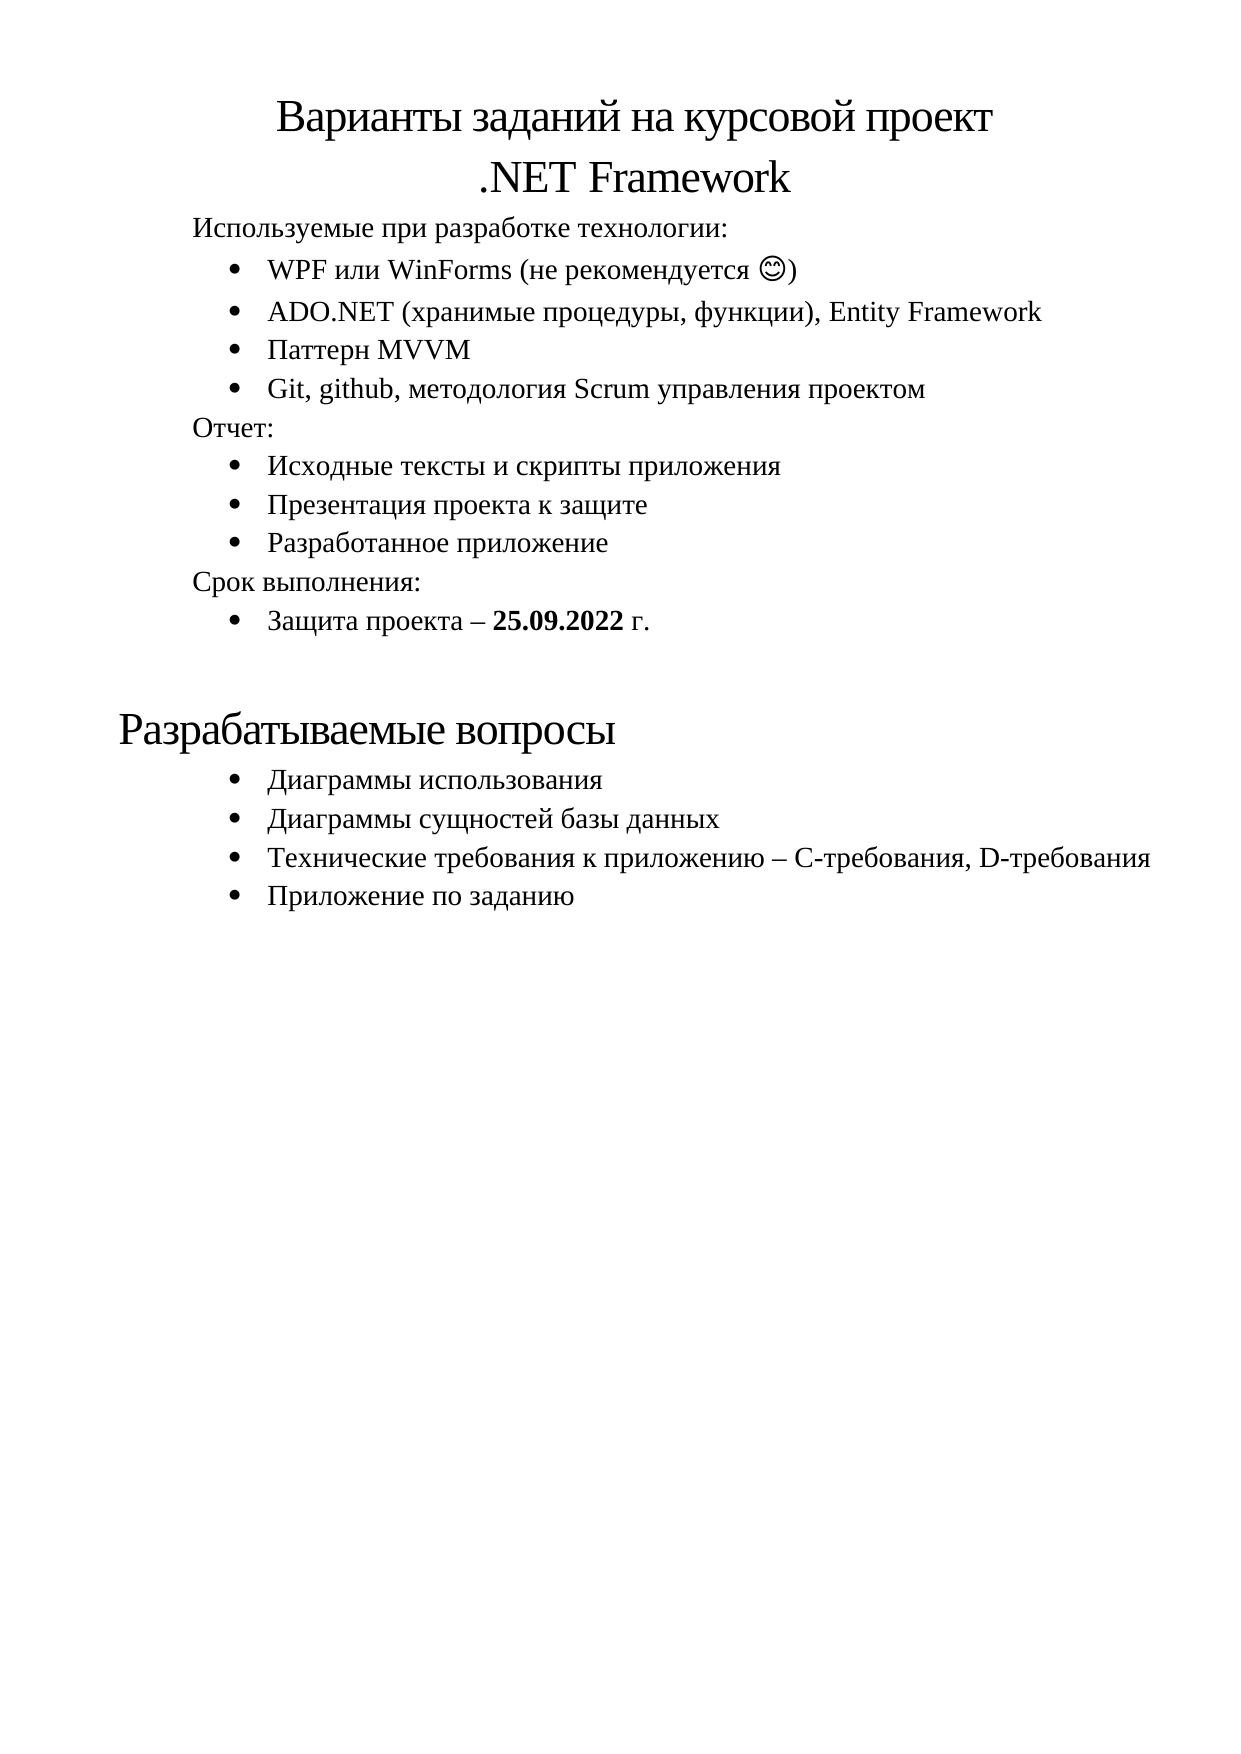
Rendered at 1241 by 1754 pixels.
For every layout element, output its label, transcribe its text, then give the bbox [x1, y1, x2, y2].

list Технические требования к приложению – C-требования, D-требования [229, 840, 1152, 873]
list Презентация проекта к защите [229, 487, 1152, 521]
list Паттерн MVVM [229, 332, 1152, 366]
title Варианты заданий на курсовой проект [118, 89, 1152, 141]
title Разрабатываемые вопросы [118, 702, 1152, 755]
list Приложение по заданию [229, 878, 1152, 912]
list Исходные тексты и скрипты приложения [229, 448, 1152, 482]
text Срок выполнения: [192, 564, 1152, 598]
list Git, github, методология Scrum управления проектом [229, 371, 1152, 405]
list Разработанное приложение [229, 526, 1152, 559]
list WPF или WinForms (не рекомендуется 😊) [229, 248, 1152, 288]
text Отчет: [192, 410, 1152, 443]
list Диаграммы использования [229, 762, 1152, 796]
list Защита проекта – 25.09.2022 г. [229, 603, 1152, 636]
list ADO.NET (хранимые процедуры, функции), Entity Framework [229, 294, 1152, 327]
title .NET Framework [118, 149, 1152, 202]
text Используемые при разработке технологии: [118, 210, 1152, 243]
list Диаграммы сущностей базы данных [229, 801, 1152, 835]
